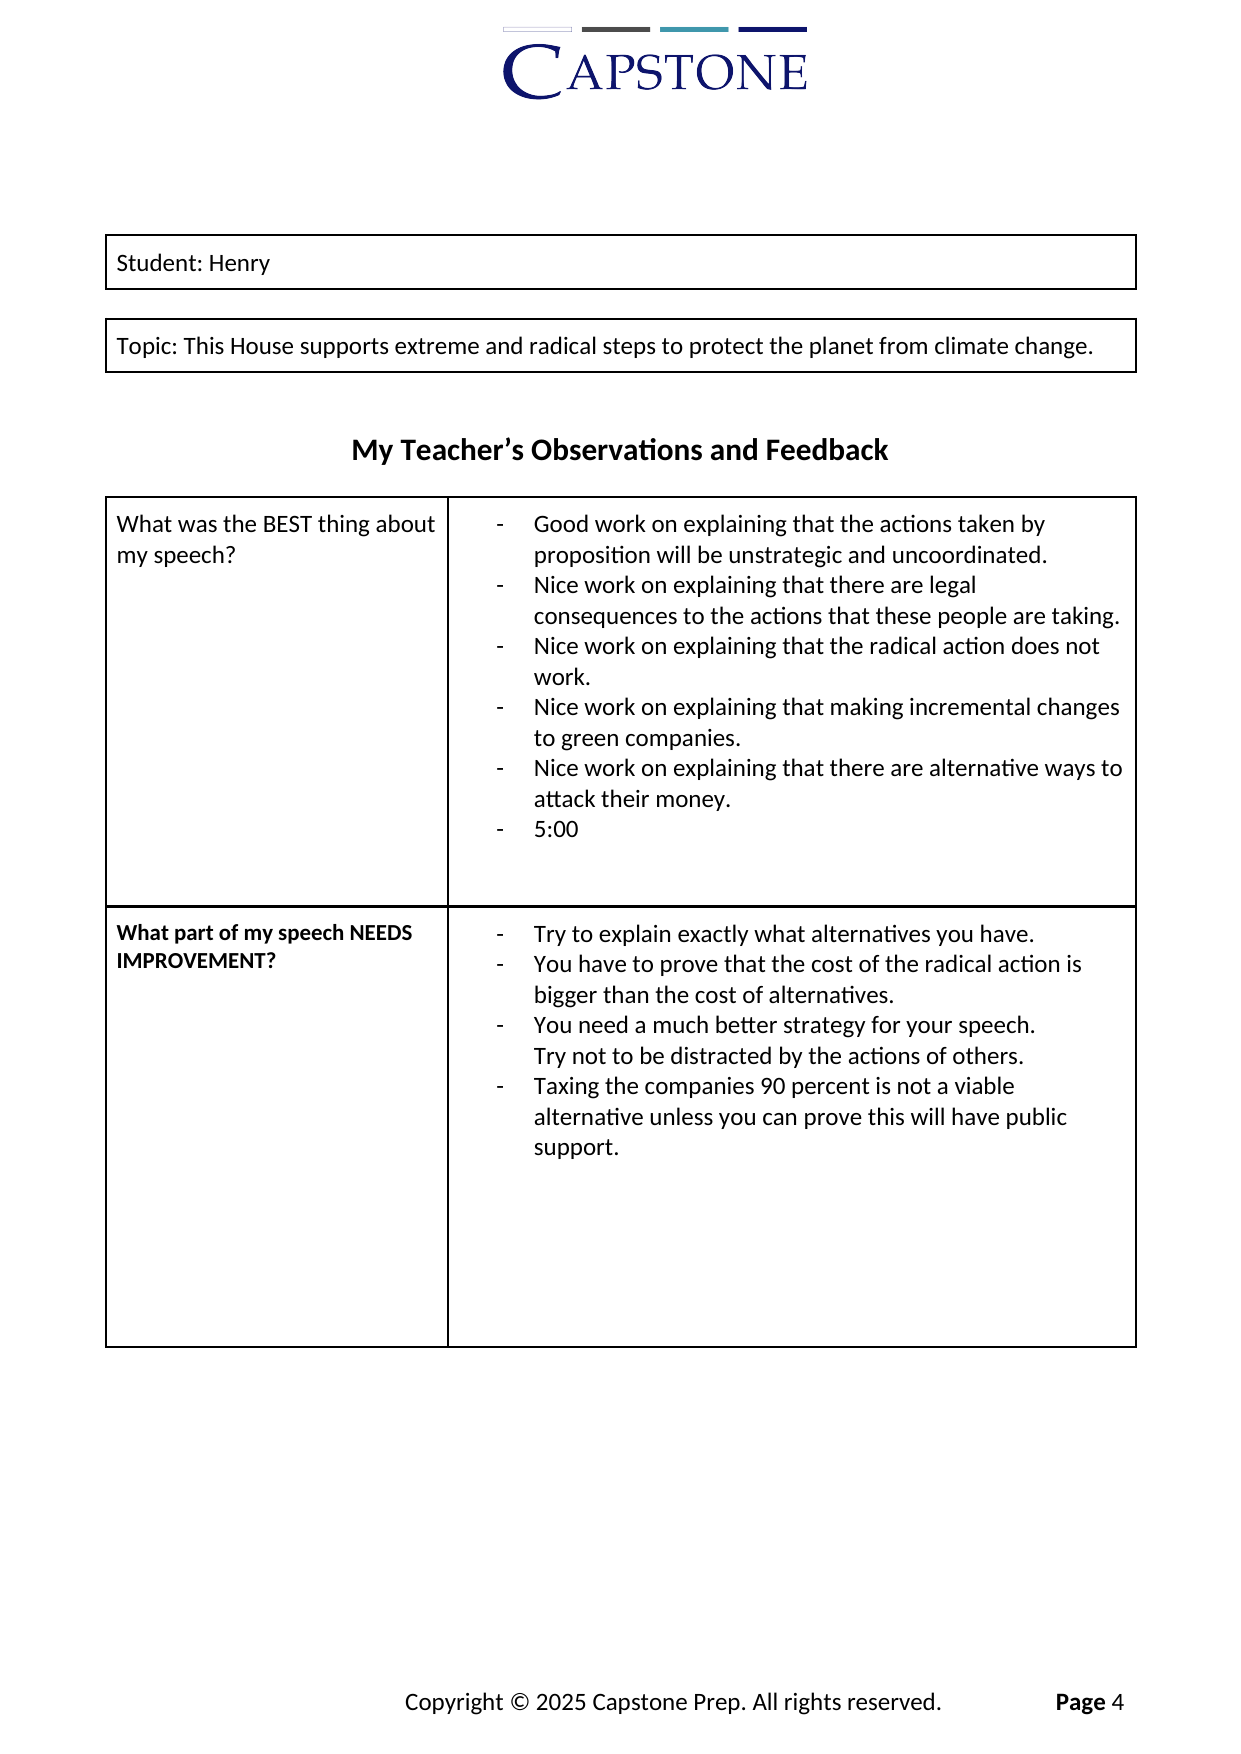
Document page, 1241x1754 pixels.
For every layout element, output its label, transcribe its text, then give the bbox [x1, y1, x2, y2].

text My Teacher’s Observations and Feedback [105, 430, 1135, 468]
picture [495, 18, 816, 106]
